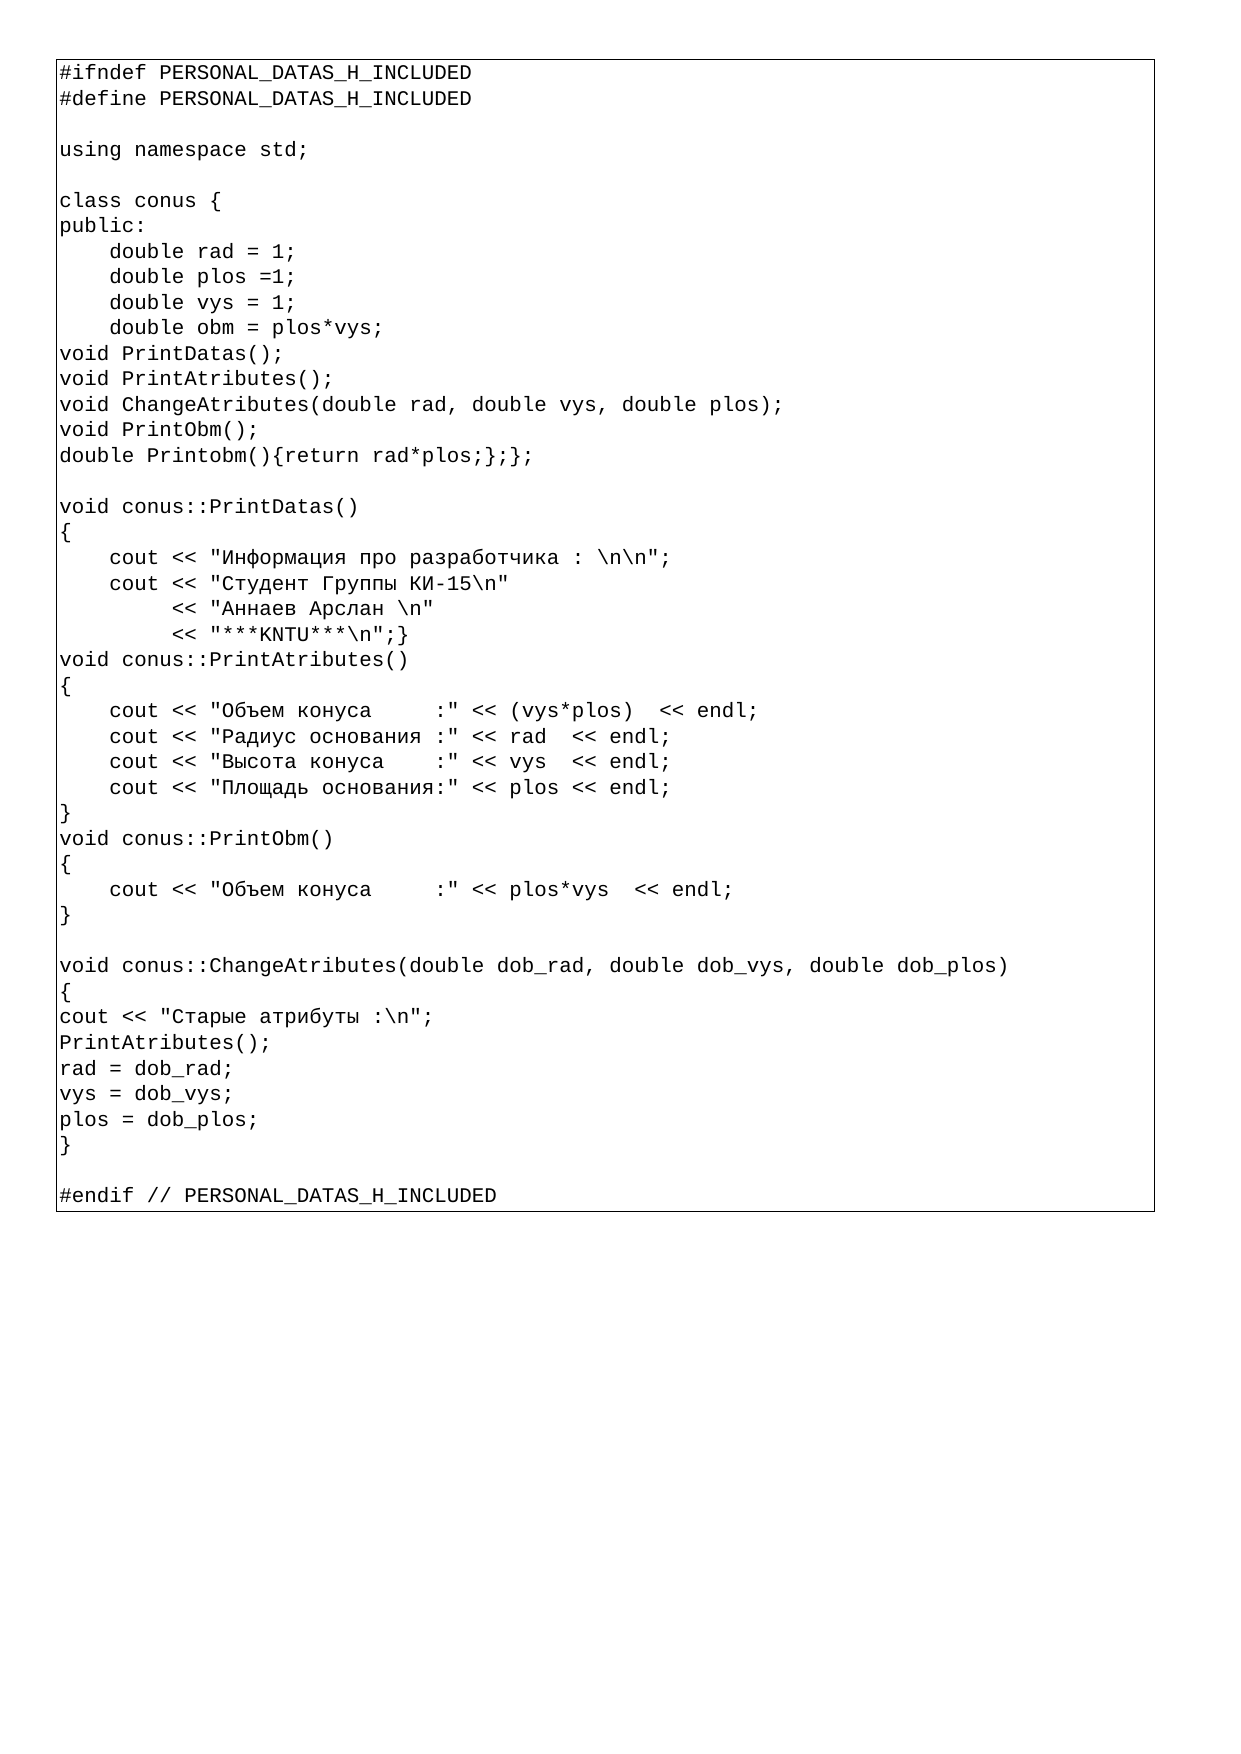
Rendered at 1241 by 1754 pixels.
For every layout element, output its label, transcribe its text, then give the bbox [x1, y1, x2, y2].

text } [57, 1131, 1154, 1158]
text double obm = plos*vys; [57, 314, 1154, 340]
text cout << "Студент Группы КИ-15\n" [57, 569, 1154, 595]
text vys = dob_vys; [57, 1080, 1154, 1105]
text { [57, 978, 1154, 1003]
text cout << "Объем конуса :" << (vys*plos) << endl; [57, 697, 1154, 723]
text void conus::PrintDatas() [57, 493, 1154, 518]
text #define PERSONAL_DATAS_H_INCLUDED [57, 84, 1154, 111]
text { [57, 518, 1154, 544]
text #endif // PERSONAL_DATAS_H_INCLUDED [57, 1182, 1154, 1211]
text void PrintObm(); [57, 416, 1154, 442]
text using namespace std; [57, 136, 1154, 162]
text public: [57, 212, 1154, 238]
text rad = dob_rad; [57, 1054, 1154, 1080]
text double Printobm(){return rad*plos;};}; [57, 442, 1154, 469]
text plos = dob_plos; [57, 1105, 1154, 1131]
text double rad = 1; [57, 238, 1154, 263]
text PrintAtributes(); [57, 1029, 1154, 1054]
text } [57, 901, 1154, 928]
text void conus::PrintObm() [57, 825, 1154, 850]
text double vys = 1; [57, 289, 1154, 314]
text } [57, 799, 1154, 825]
text { [57, 672, 1154, 697]
text void PrintAtributes(); [57, 365, 1154, 391]
text void ChangeAtributes(double rad, double vys, double plos); [57, 391, 1154, 416]
text { [57, 850, 1154, 876]
text class conus { [57, 187, 1154, 212]
text #ifndef PERSONAL_DATAS_H_INCLUDED [57, 60, 1154, 84]
text cout << "Радиус основания :" << rad << endl; [57, 723, 1154, 748]
text cout << "Объем конуса :" << plos*vys << endl; [57, 876, 1154, 901]
text double plos =1; [57, 263, 1154, 289]
text cout << "Информация про разработчика : \n\n"; [57, 544, 1154, 569]
text cout << "Площадь основания:" << plos << endl; [57, 774, 1154, 799]
text void conus::ChangeAtributes(double dob_rad, double dob_vys, double dob_plos) [57, 952, 1154, 978]
text cout << "Высота конуса :" << vys << endl; [57, 748, 1154, 774]
text << "Аннаев Арслан \n" [57, 595, 1154, 621]
text void PrintDatas(); [57, 340, 1154, 365]
text void conus::PrintAtributes() [57, 646, 1154, 672]
text << "***KNTU***\n";} [57, 621, 1154, 646]
text cout << "Старые атрибуты :\n"; [57, 1003, 1154, 1029]
